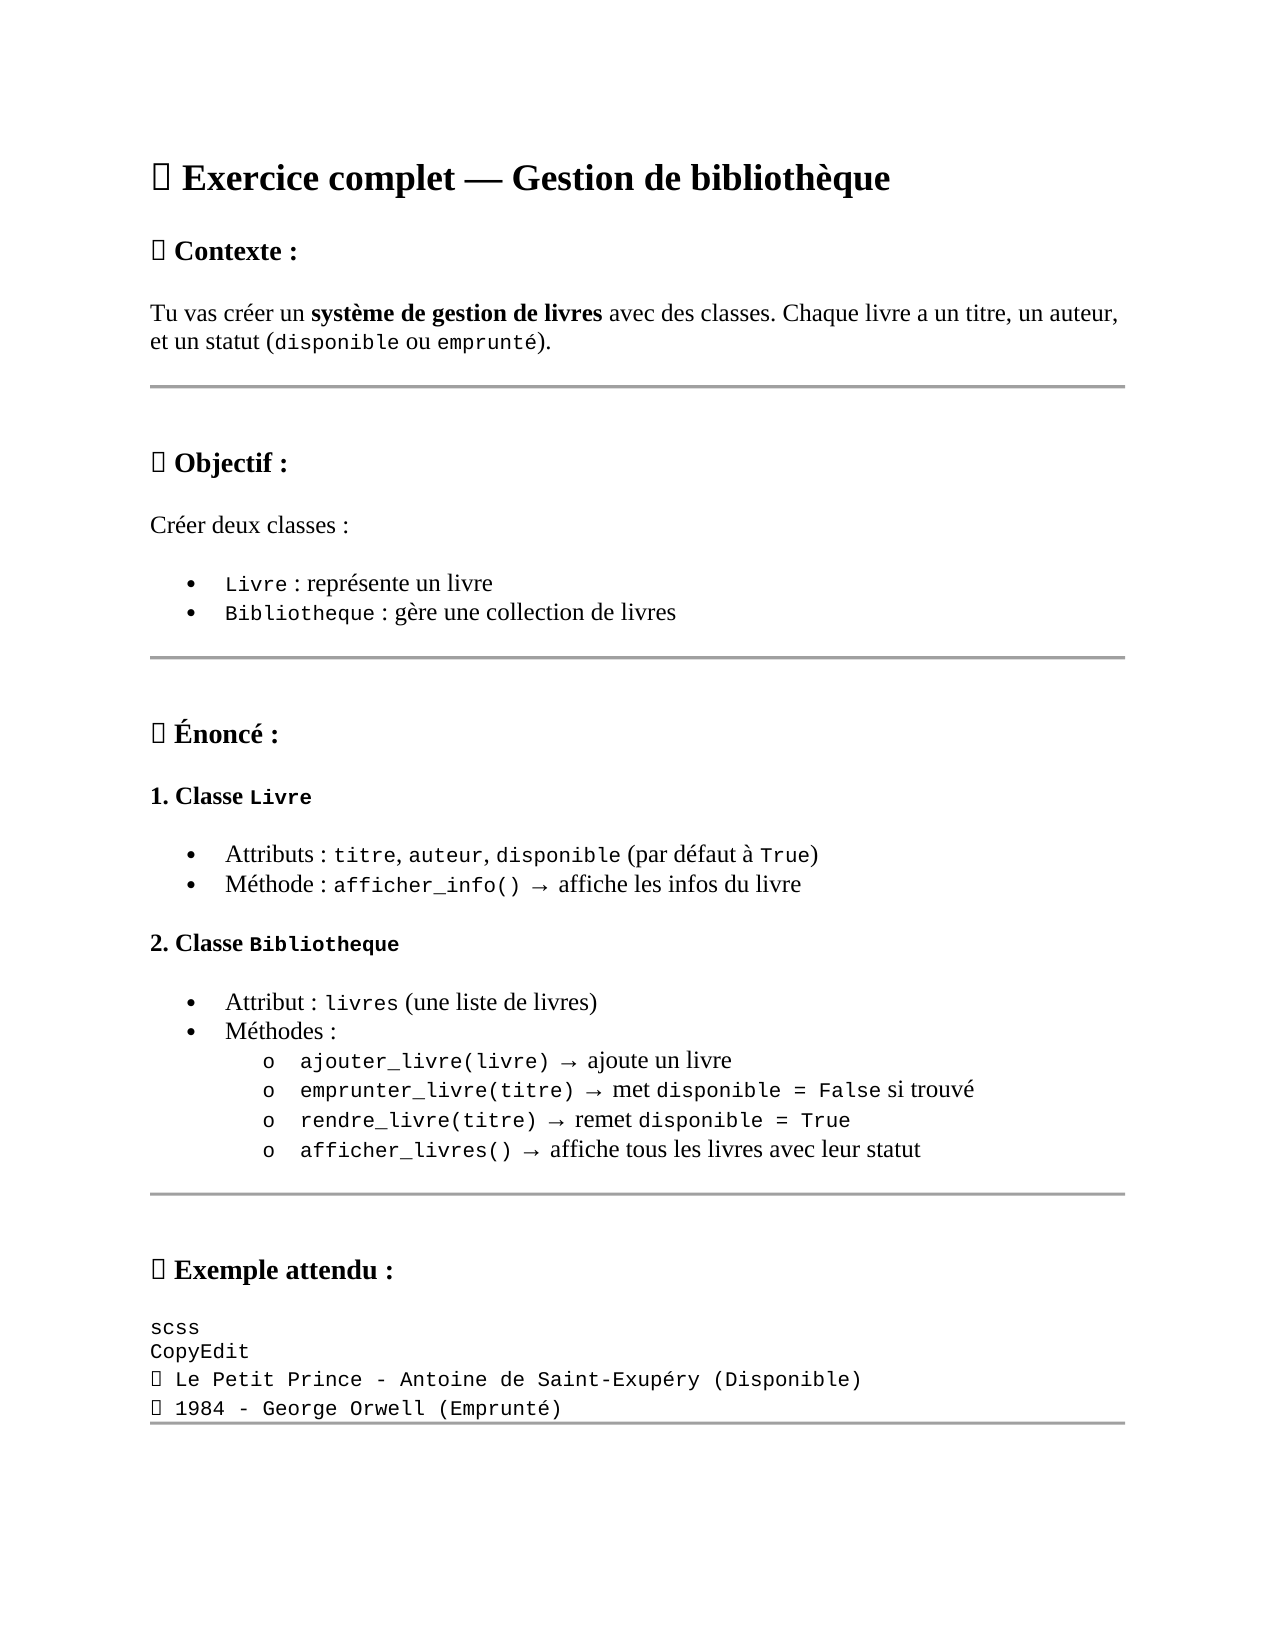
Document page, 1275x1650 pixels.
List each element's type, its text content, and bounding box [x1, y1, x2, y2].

text 📘 Le Petit Prince - Antoine de Saint-Exupéry (Disponible) [150, 1364, 1125, 1393]
text 📘 1984 - George Orwell (Emprunté) [150, 1393, 1125, 1421]
text Tu vas créer un système de gestion de livres avec des classes. Chaque livre a un titre, un auteur, et un statut (disponible ou emprunté). [150, 298, 1125, 356]
text Créer deux classes : [150, 510, 1125, 539]
text CopyEdit [150, 1341, 1125, 1364]
text 🎯 Objectif : [150, 442, 1125, 481]
list afficher_livres() → affiche tous les livres avec leur statut [262, 1134, 1125, 1163]
list Livre : représente un livre [187, 568, 1125, 597]
list ajouter_livre(livre) → ajoute un livre [262, 1045, 1125, 1074]
text scss [150, 1317, 1125, 1341]
list Attribut : livres (une liste de livres) [187, 987, 1125, 1016]
list rendre_livre(titre) → remet disponible = True [262, 1104, 1125, 1134]
list Méthode : afficher_info() → affiche les infos du livre [187, 869, 1125, 899]
text 1. Classe Livre [150, 781, 1125, 810]
list Attributs : titre, auteur, disponible (par défaut à True) [187, 839, 1125, 869]
text 📘 Contexte : [150, 230, 1125, 268]
text ✅ Exemple attendu : [150, 1250, 1125, 1288]
list emprunter_livre(titre) → met disponible = False si trouvé [262, 1074, 1125, 1104]
text 🔥 Exercice complet — Gestion de bibliothèque [150, 150, 1125, 201]
text 2. Classe Bibliotheque [150, 928, 1125, 957]
text 📝 Énoncé : [150, 713, 1125, 752]
list Méthodes : [187, 1016, 1125, 1045]
list Bibliotheque : gère une collection de livres [187, 597, 1125, 627]
